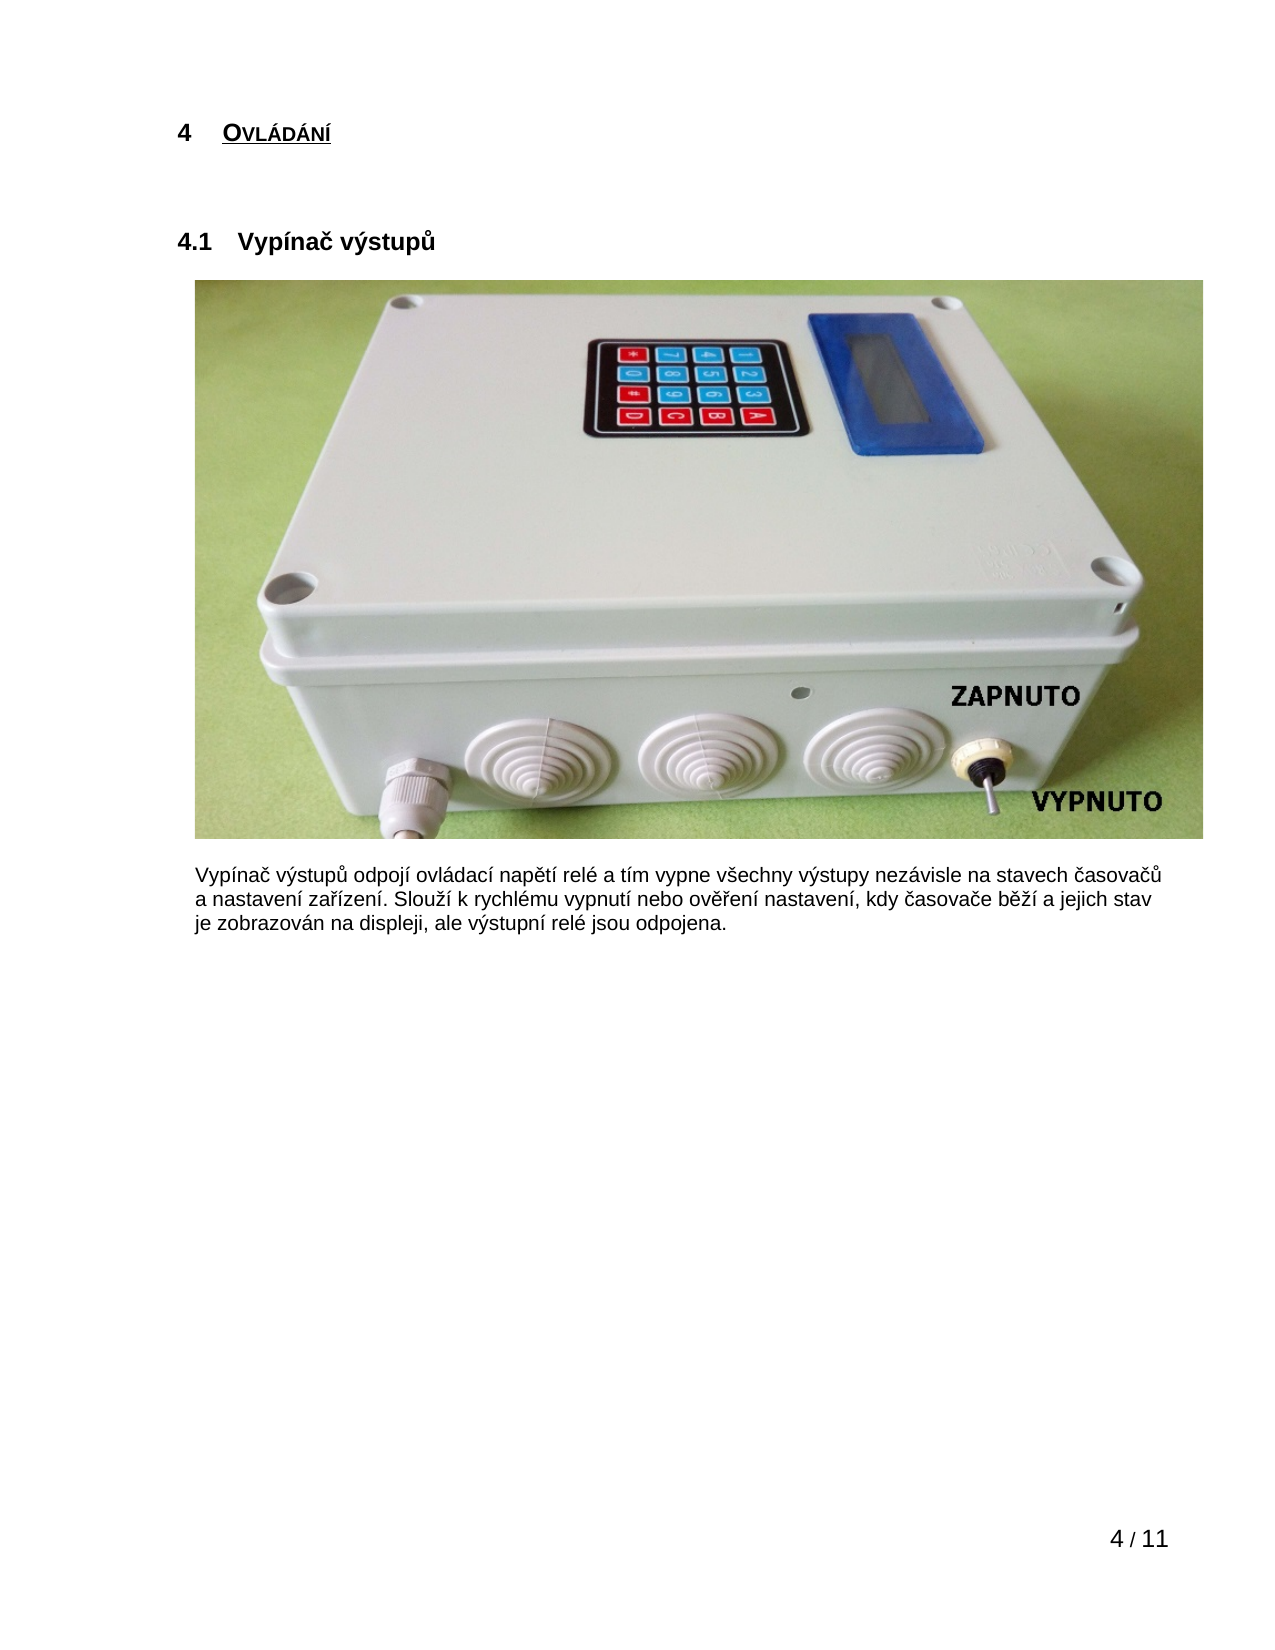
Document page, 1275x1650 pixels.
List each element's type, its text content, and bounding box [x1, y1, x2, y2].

text Vypínač výstupů odpojí ovládací napětí relé a tím vypne všechny výstupy nezávisle na stavech časovačů a nastavení zařízení. Slouží k rychlému vypnutí nebo ověření nastavení, kdy časovače běží a jejich stav je zobrazován na displeji, ale výstupní relé jsou odpojena. [195, 863, 1169, 935]
subtitle Ovládání [177, 118, 1169, 147]
picture [194, 280, 1204, 839]
subtitle Vypínač výstupů [177, 227, 1186, 256]
